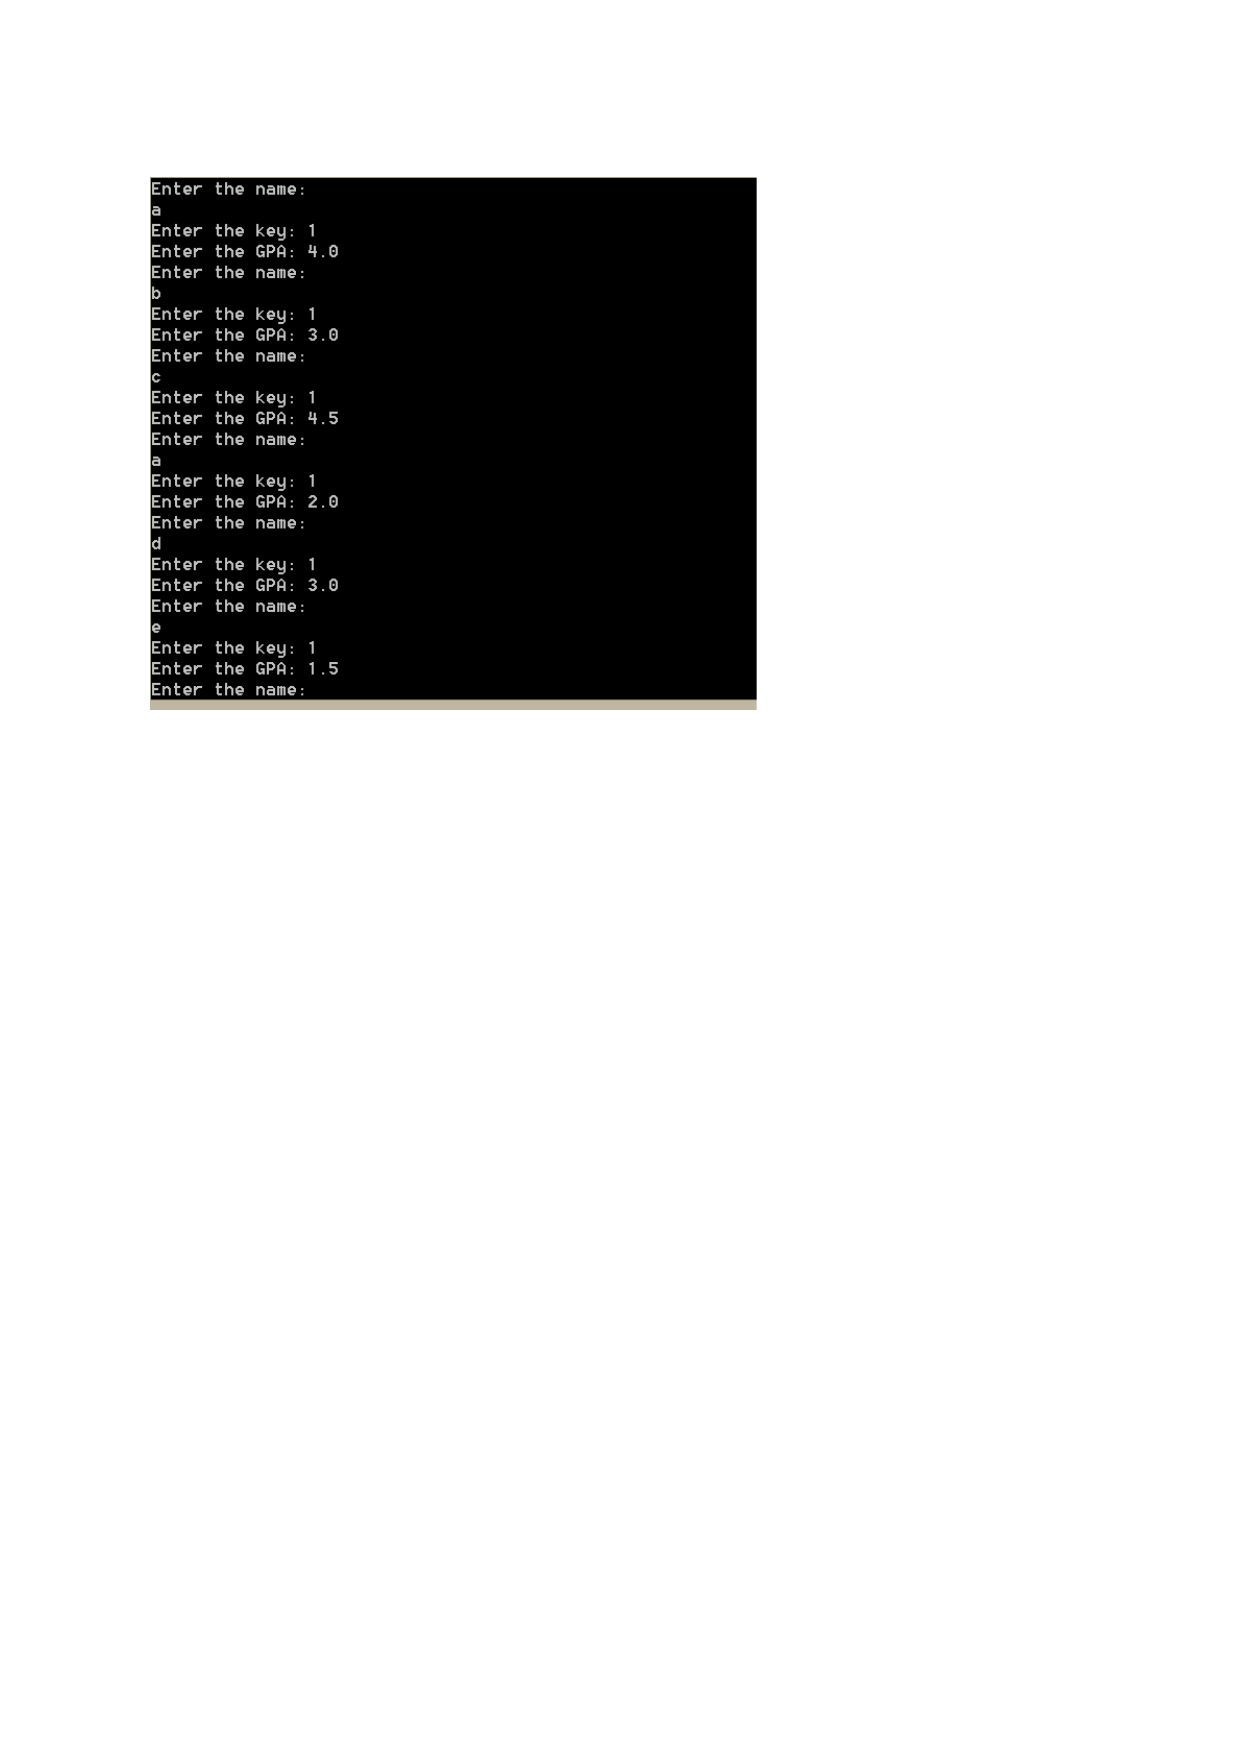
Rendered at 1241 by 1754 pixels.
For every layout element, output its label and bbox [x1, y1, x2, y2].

picture [150, 177, 757, 710]
